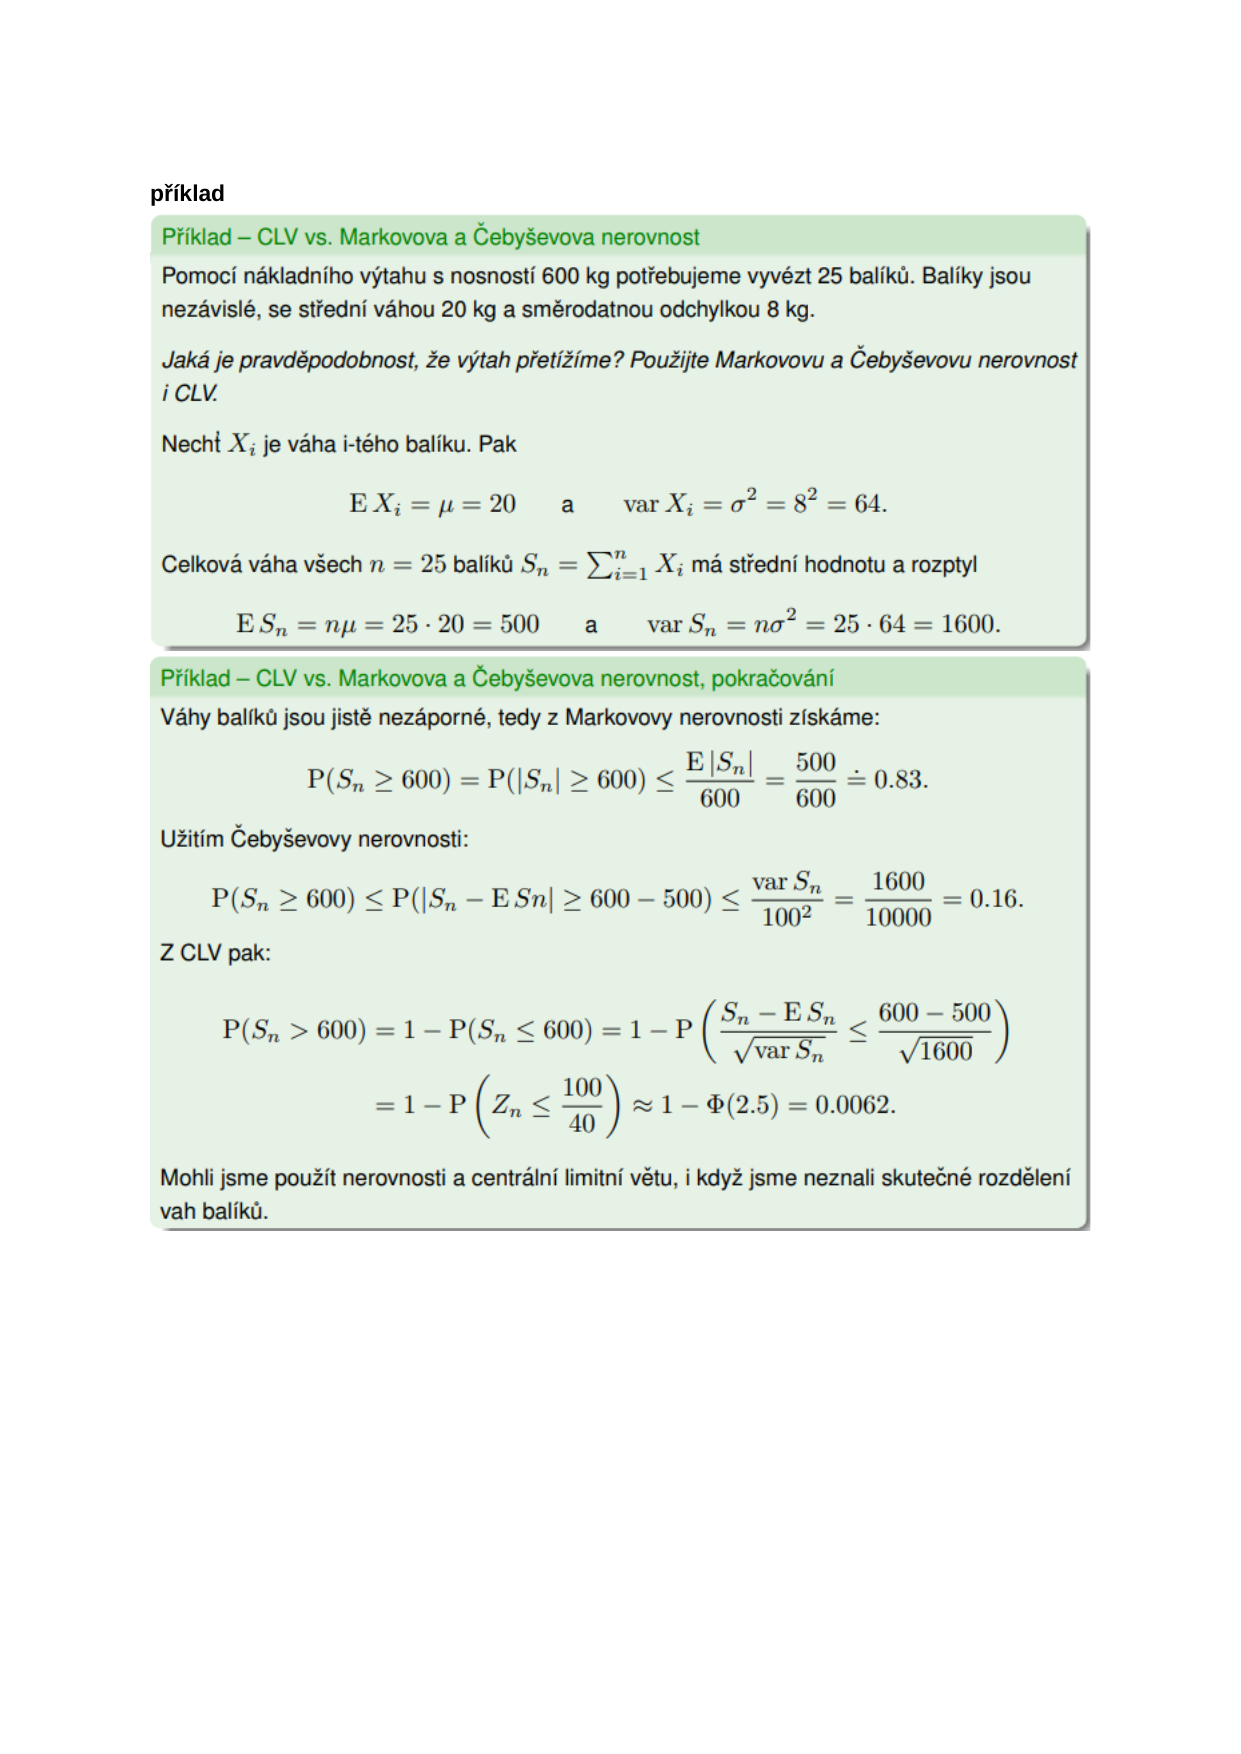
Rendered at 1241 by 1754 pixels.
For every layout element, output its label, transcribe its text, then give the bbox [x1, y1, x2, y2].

picture [150, 210, 1091, 651]
text příklad [150, 180, 1090, 207]
picture [150, 654, 1091, 1231]
